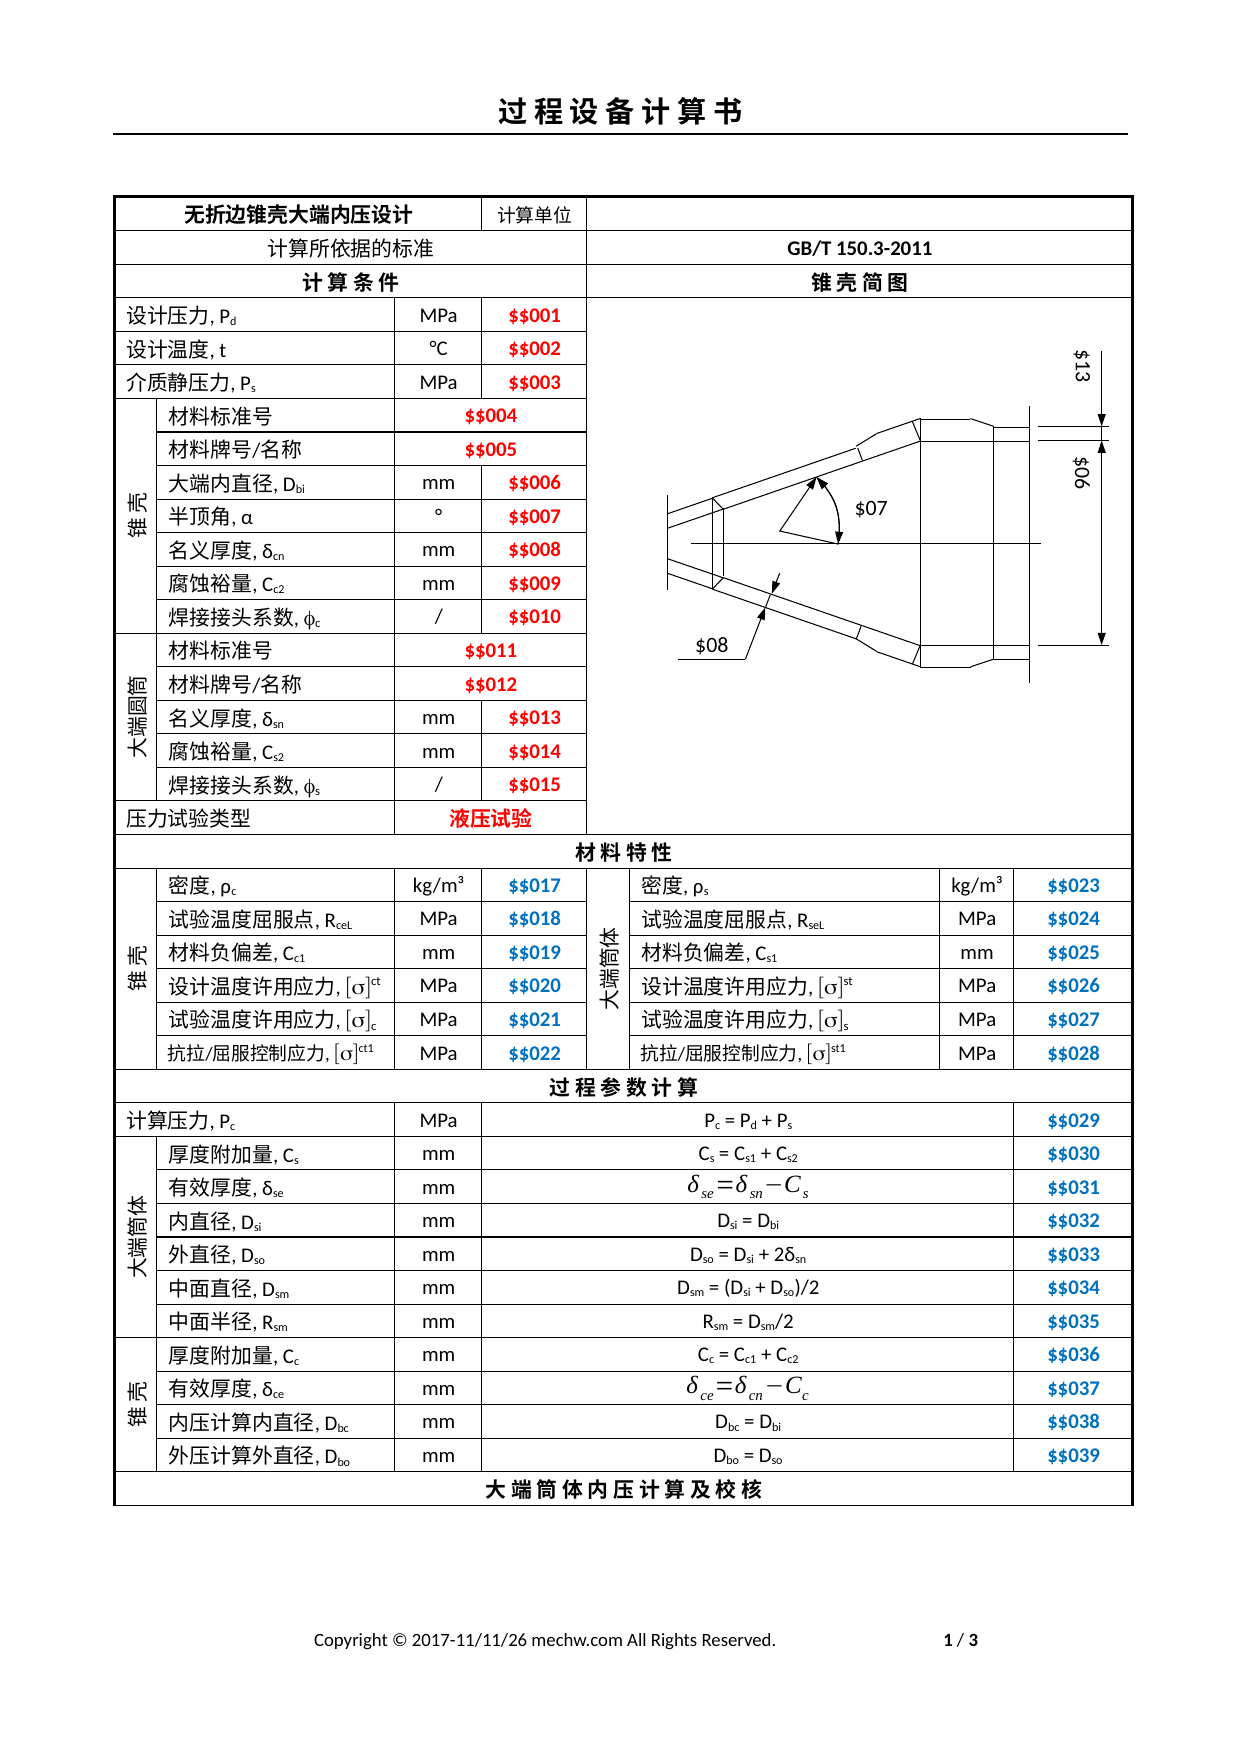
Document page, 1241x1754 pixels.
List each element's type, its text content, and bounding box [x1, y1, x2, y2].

table_cell 设计温度许用应力, ct [157, 969, 394, 1002]
table_cell mm [395, 734, 481, 767]
table_cell 有效厚度, δse [157, 1170, 394, 1203]
table_cell $$031 [1014, 1170, 1131, 1203]
table_cell $$010 [482, 600, 586, 633]
table_cell 试验温度屈服点, RceL [157, 902, 394, 934]
table_cell mm [395, 567, 481, 599]
table_cell 设计温度, t [116, 332, 394, 364]
table_cell MPa [395, 1036, 481, 1069]
table_cell 厚度附加量, Cc [157, 1338, 394, 1371]
table_cell 材料标准号 [157, 399, 394, 431]
table_cell $$005 [395, 433, 586, 465]
table_cell 外压计算外直径, Dbo [157, 1439, 394, 1471]
table_cell 密度, ρc [157, 869, 394, 901]
table_cell mm [395, 1439, 481, 1471]
table_cell $$013 [482, 701, 586, 733]
table_cell MPa [395, 1103, 481, 1136]
table_cell 名义厚度, δcn [157, 533, 394, 566]
table_cell °C [395, 332, 481, 364]
table_cell 内直径, Dsi [157, 1204, 394, 1236]
table_cell $$025 [1014, 936, 1131, 968]
table_cell $$011 [395, 634, 586, 666]
table_cell $$003 [482, 365, 586, 398]
table_cell $$027 [1014, 1003, 1131, 1035]
table_cell 计算压力, Pc [116, 1103, 394, 1136]
table_cell $$038 [1014, 1405, 1131, 1438]
table_cell [587, 298, 1131, 834]
table_cell $$039 [1014, 1439, 1131, 1471]
table_cell 中面直径, Dsm [157, 1271, 394, 1303]
table_cell 液压试验 [395, 801, 586, 834]
table_header 无折边锥壳大端内压设计 [116, 198, 481, 230]
table_cell 材料负偏差, Cc1 [157, 936, 394, 968]
table_cell 锥 壳 简 图 [587, 265, 1131, 297]
table_cell 过 程 参 数 计 算 [116, 1070, 1131, 1102]
table_cell $$036 [1014, 1338, 1131, 1371]
table_cell 大端圆筒 [116, 634, 156, 800]
table_cell $$019 [482, 936, 586, 968]
table_cell MPa [395, 365, 481, 398]
table_cell $$009 [482, 567, 586, 599]
table_cell 厚度附加量, Cs [157, 1137, 394, 1169]
table_cell 大端筒体 [587, 869, 629, 1069]
table_cell mm [940, 936, 1013, 968]
table_cell MPa [395, 1003, 481, 1035]
table_cell $$026 [1014, 969, 1131, 1002]
table_cell $$001 [482, 298, 586, 331]
table_cell MPa [940, 969, 1013, 1002]
table_cell 大端筒体 [116, 1137, 156, 1337]
table_cell $$024 [1014, 902, 1131, 934]
table_cell 设计压力, Pd [116, 298, 394, 331]
table_cell mm [395, 1372, 481, 1404]
table_cell mm [395, 1338, 481, 1371]
table_cell $$004 [395, 399, 586, 431]
table_cell mm [395, 701, 481, 733]
table_cell mm [395, 1170, 481, 1203]
table_cell Pc = Pd + Ps [482, 1103, 1013, 1136]
table_cell Dsi = Dbi [482, 1204, 1013, 1236]
table_cell 材 料 特 性 [116, 835, 1131, 867]
table_cell $$037 [1014, 1372, 1131, 1404]
table_cell ° [395, 500, 481, 532]
table_cell 设计温度许用应力, st [630, 969, 939, 1002]
table_cell MPa [395, 298, 481, 331]
table_cell 锥 壳 [116, 1338, 156, 1471]
table_cell Dso = Dsi + 2δsn [482, 1238, 1013, 1270]
table_cell $$017 [482, 869, 586, 901]
table_cell 腐蚀裕量, Cc2 [157, 567, 394, 599]
table_cell / [395, 600, 481, 633]
table_cell 试验温度许用应力, c [157, 1003, 394, 1035]
table_cell 锥 壳 [116, 869, 156, 1069]
table_cell MPa [940, 902, 1013, 934]
table_cell 半顶角, α [157, 500, 394, 532]
table_cell mm [395, 1204, 481, 1236]
table_cell $$007 [482, 500, 586, 532]
table_cell 介质静压力, Ps [116, 365, 394, 398]
table_cell $$020 [482, 969, 586, 1002]
table_cell 外直径, Dso [157, 1238, 394, 1270]
table_cell MPa [395, 902, 481, 934]
table_cell Rsm = Dsm/2 [482, 1305, 1013, 1337]
table_cell $$018 [482, 902, 586, 934]
table_cell 材料牌号/名称 [157, 433, 394, 465]
table_cell 压力试验类型 [116, 801, 394, 834]
table_cell mm [395, 936, 481, 968]
table_cell [482, 1170, 1013, 1203]
table_cell kg/m³ [940, 869, 1013, 901]
table_cell $$014 [482, 734, 586, 767]
table_cell mm [395, 1405, 481, 1438]
table_cell kg/m³ [395, 869, 481, 901]
table_cell / [395, 768, 481, 800]
table_cell $$022 [482, 1036, 586, 1069]
table_cell Cs = Cs1 + Cs2 [482, 1137, 1013, 1169]
table_cell 材料负偏差, Cs1 [630, 936, 939, 968]
table_cell 中面半径, Rsm [157, 1305, 394, 1337]
table_cell 腐蚀裕量, Cs2 [157, 734, 394, 767]
table_cell $$021 [482, 1003, 586, 1035]
table_cell GB/T 150.3-2011 [587, 231, 1131, 264]
table_cell 密度, ρs [630, 869, 939, 901]
table_cell $$015 [482, 768, 586, 800]
table_cell $$032 [1014, 1204, 1131, 1236]
table_cell mm [395, 1271, 481, 1303]
table_cell 焊接接头系数, c [157, 600, 394, 633]
table_cell Cc = Cc1 + Cc2 [482, 1338, 1013, 1371]
table_cell 计算所依据的标准 [116, 231, 586, 264]
table_cell mm [395, 466, 481, 498]
table_cell mm [395, 1238, 481, 1270]
table_cell $$002 [482, 332, 586, 364]
table_cell Dbc = Dbi [482, 1405, 1013, 1438]
table_cell 材料标准号 [157, 634, 394, 666]
table_cell mm [395, 1137, 481, 1169]
table_cell $$029 [1014, 1103, 1131, 1136]
table_cell Dbo = Dso [482, 1439, 1013, 1471]
table_cell 抗拉/屈服控制应力, ct1 [157, 1036, 394, 1069]
table_header [587, 198, 1131, 230]
table_cell $$034 [1014, 1271, 1131, 1303]
table_cell 大端内直径, Dbi [157, 466, 394, 498]
table_cell $$006 [482, 466, 586, 498]
table_cell $$012 [395, 667, 586, 700]
table_cell $$035 [1014, 1305, 1131, 1337]
table_cell 试验温度屈服点, RseL [630, 902, 939, 934]
table_cell 试验温度许用应力, s [630, 1003, 939, 1035]
table_cell $$008 [482, 533, 586, 566]
table_cell $$033 [1014, 1238, 1131, 1270]
table_cell MPa [395, 969, 481, 1002]
table_cell mm [395, 1305, 481, 1337]
table_cell 内压计算内直径, Dbc [157, 1405, 394, 1438]
table_cell 有效厚度, δce [157, 1372, 394, 1404]
table_cell 名义厚度, δsn [157, 701, 394, 733]
table_cell $$030 [1014, 1137, 1131, 1169]
table_cell [482, 1372, 1013, 1404]
table_cell 计 算 条 件 [116, 265, 586, 297]
table_cell 材料牌号/名称 [157, 667, 394, 700]
table_cell MPa [940, 1036, 1013, 1069]
table_cell 锥 壳 [116, 399, 156, 633]
table_cell MPa [940, 1003, 1013, 1035]
table_cell 抗拉/屈服控制应力, st1 [630, 1036, 939, 1069]
table_cell $$028 [1014, 1036, 1131, 1069]
table_cell $$023 [1014, 869, 1131, 901]
table_header 计算单位 [482, 198, 586, 230]
table_cell 焊接接头系数, s [157, 768, 394, 800]
table_cell Dsm = (Dsi + Dso)/2 [482, 1271, 1013, 1303]
table_cell mm [395, 533, 481, 566]
table_cell 大 端 筒 体 内 压 计 算 及 校 核 [116, 1472, 1131, 1505]
